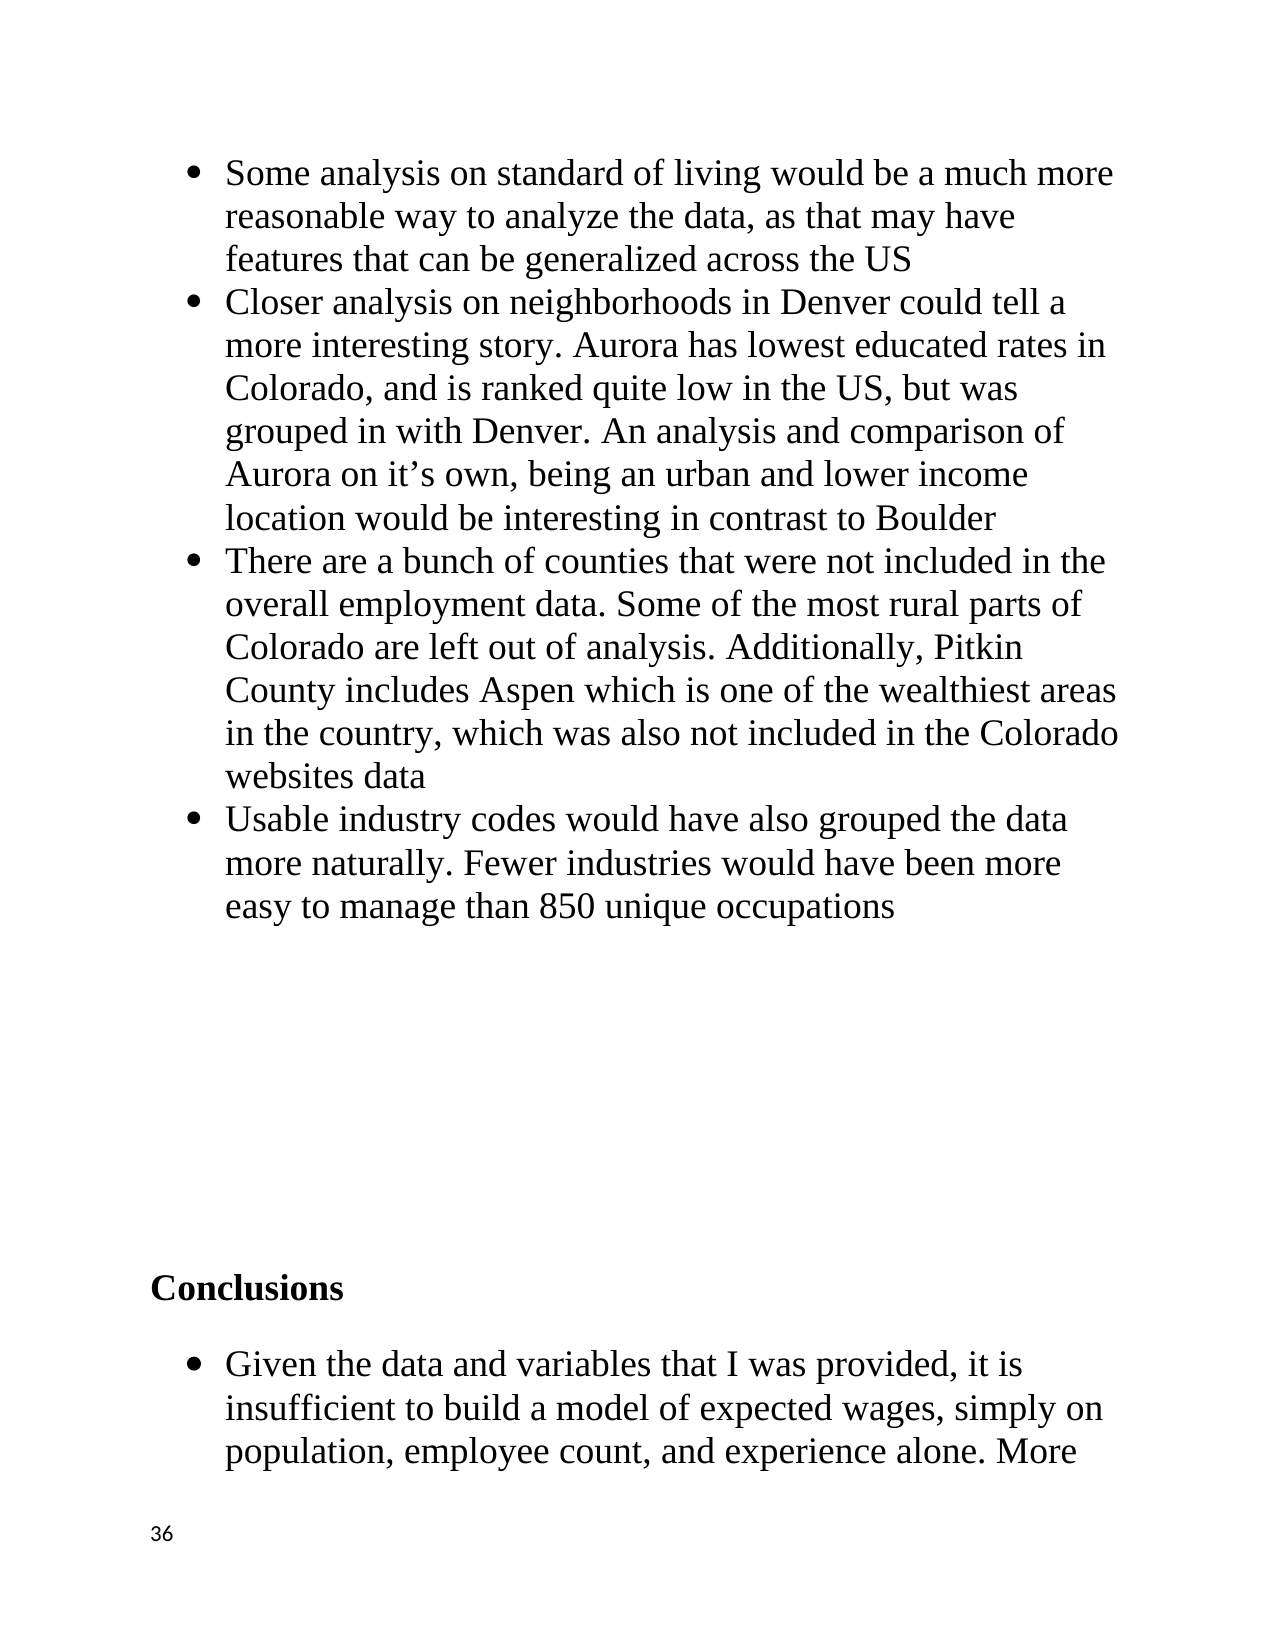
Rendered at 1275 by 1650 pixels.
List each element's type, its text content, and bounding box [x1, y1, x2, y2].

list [187, 1342, 1125, 1471]
list Closer analysis on neighborhoods in Denver could tell a more interesting story. Aurora has lowest educated rates in Colorado, and is ranked quite low in the US, but was grouped in with Denver. An analysis and comparison of Aurora on it’s own, being an urban and lower income location would be interesting in contrast to Boulder [187, 279, 1125, 538]
list Usable industry codes would have also grouped the data more naturally. Fewer industries would have been more easy to manage than 850 unique occupations [187, 797, 1125, 926]
list There are a bunch of counties that were not included in the overall employment data. Some of the most rural parts of Colorado are left out of analysis. Additionally, Pitkin County includes Aspen which is one of the wealthiest areas in the country, which was also not included in the Colorado websites data [187, 538, 1125, 797]
text Conclusions [150, 1265, 1125, 1308]
list Some analysis on standard of living would be a much more reasonable way to analyze the data, as that may have features that can be generalized across the US [187, 150, 1125, 279]
